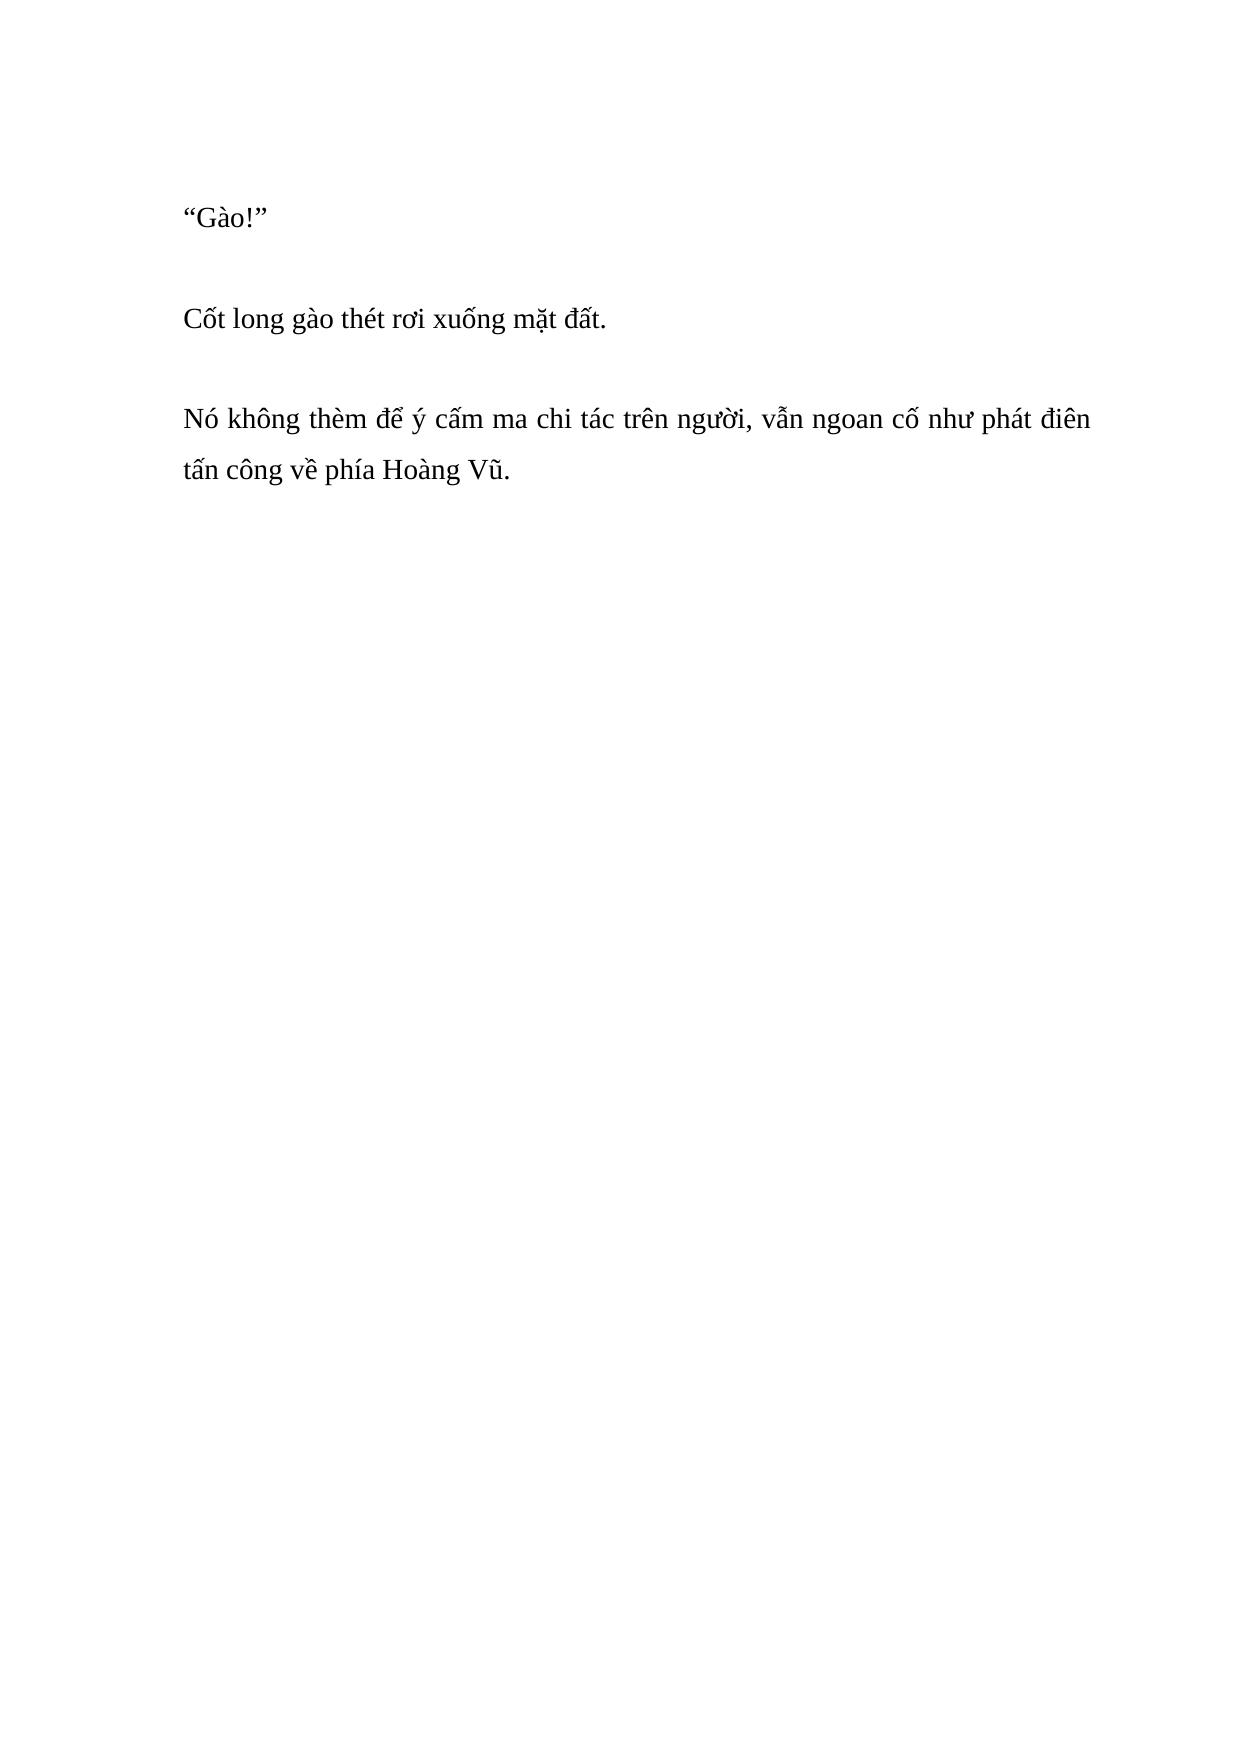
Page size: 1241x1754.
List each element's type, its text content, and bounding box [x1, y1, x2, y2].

text Nó không thèm để ý cấm ma chi tác trên người, vẫn ngoan cố như phát điên tấn công về phía Hoàng Vũ. [183, 402, 1092, 485]
text “Gào!” [183, 200, 1092, 234]
text Cốt long gào thét rơi xuống mặt đất. [183, 301, 1092, 334]
